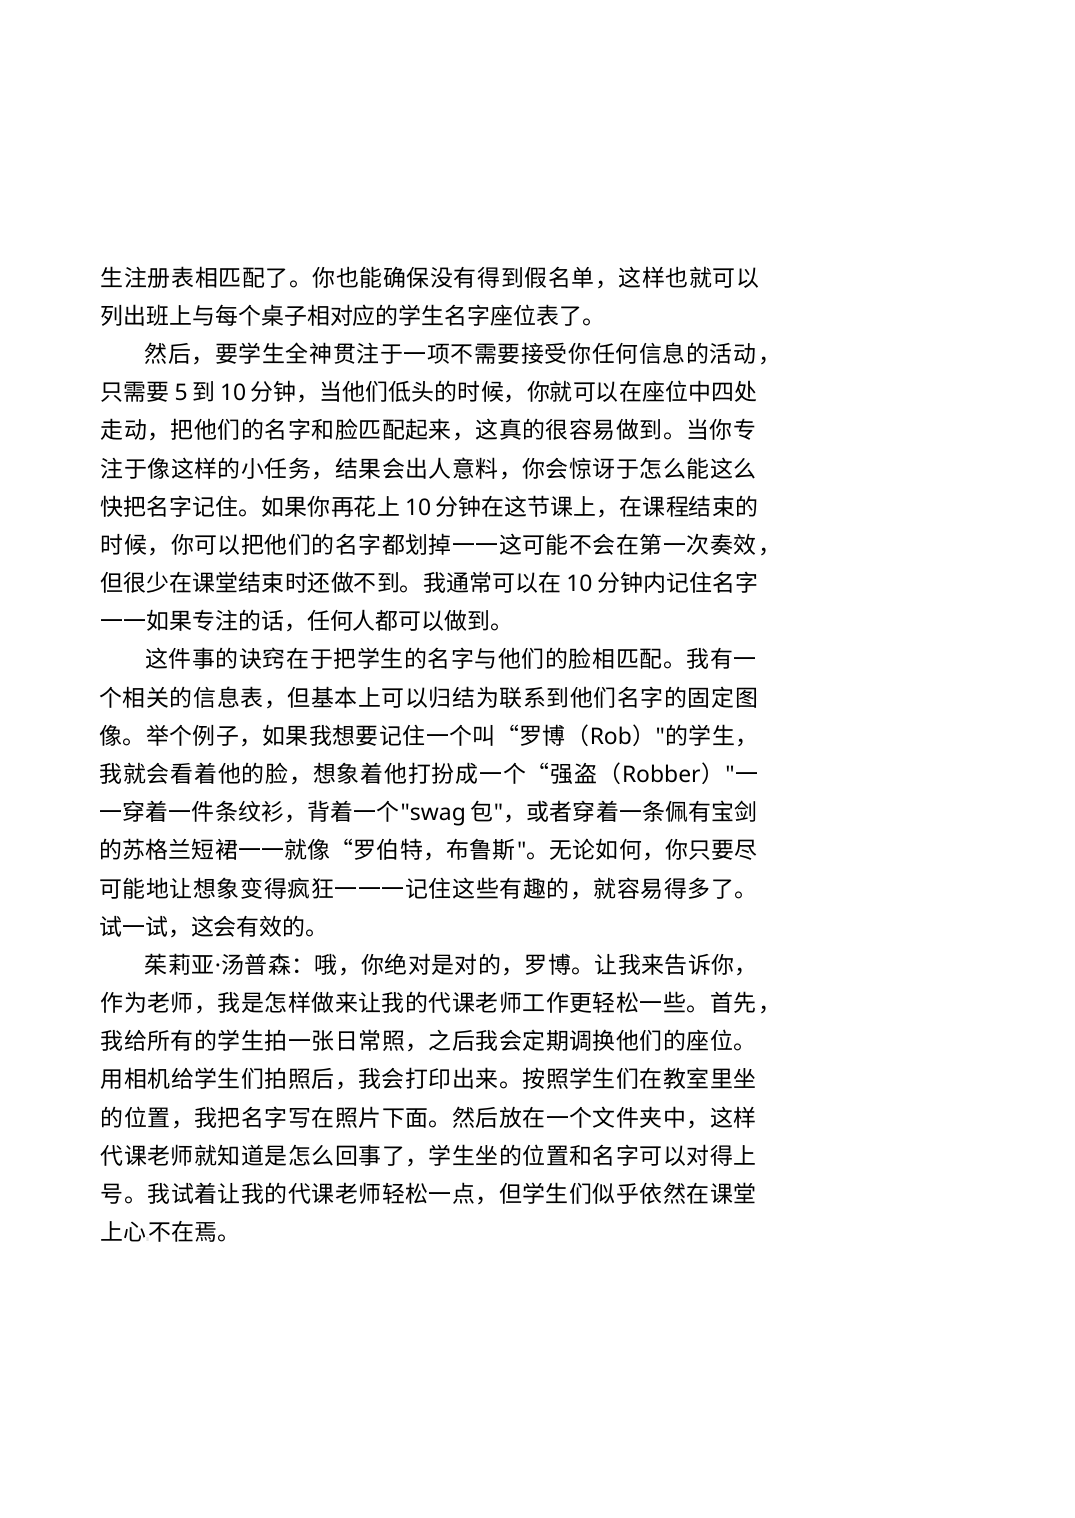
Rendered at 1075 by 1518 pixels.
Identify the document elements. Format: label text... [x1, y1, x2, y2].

text 这件事的诀窍在于把学生的名字与他们的脸相匹配。我有一个相关的信息表，但基本上可以归结为联系到他们名字的固定图像。举个例子，如果我想要记住一个叫“罗博（Rob）"的学生，我就会看着他的脸，想象着他打扮成一个“强盗（Robber）"一一穿着一件条纹衫，背着一个"swag包"，或者穿着一条佩有宝剑的苏格兰短裙一一就像“罗伯特，布鲁斯"。无论如何，你只要尽可能地让想象变得疯狂一一一记住这些有趣的，就容易得多了。试一试，这会有效的。 [99, 641, 758, 942]
text 然后，要学生全神贯注于一项不需要接受你任何信息的活动，只需要5到10分钟，当他们低头的时候，你就可以在座位中四处走动，把他们的名字和脸匹配起来，这真的很容易做到。当你专注于像这样的小任务，结果会出人意料，你会惊讶于怎么能这么快把名字记住。如果你再花上10分钟在这节课上，在课程结束的时候，你可以把他们的名字都划掉一一这可能不会在第一次奏效，但很少在课堂结束时还做不到。我通常可以在10分钟内记住名字一一如果专注的话，任何人都可以做到。 [101, 336, 758, 636]
text 做这件事，有一个见效非常快的办法。首先制定一个座位计划。你需要一个你信任的学生去备份座位表，这样你就可以和学生注册表相匹配了。你也能确保没有得到假名单，这样也就可以列出班上与每个桌子相对应的学生名字座位表了。 [101, 260, 760, 331]
text 茱莉亚·汤普森：哦，你绝对是对的，罗博。让我来告诉你，作为老师，我是怎样做来让我的代课老师工作更轻松一些。首先，我给所有的学生拍一张日常照，之后我会定期调换他们的座位。用相机给学生们拍照后，我会打印出来。按照学生们在教室里坐的位置，我把名字写在照片下面。然后放在一个文件夹中，这样代课老师就知道是怎么回事了，学生坐的位置和名字可以对得上号。我试着让我的代课老师轻松一点，但学生们似乎依然在课堂上心不在焉。 [101, 947, 758, 1247]
